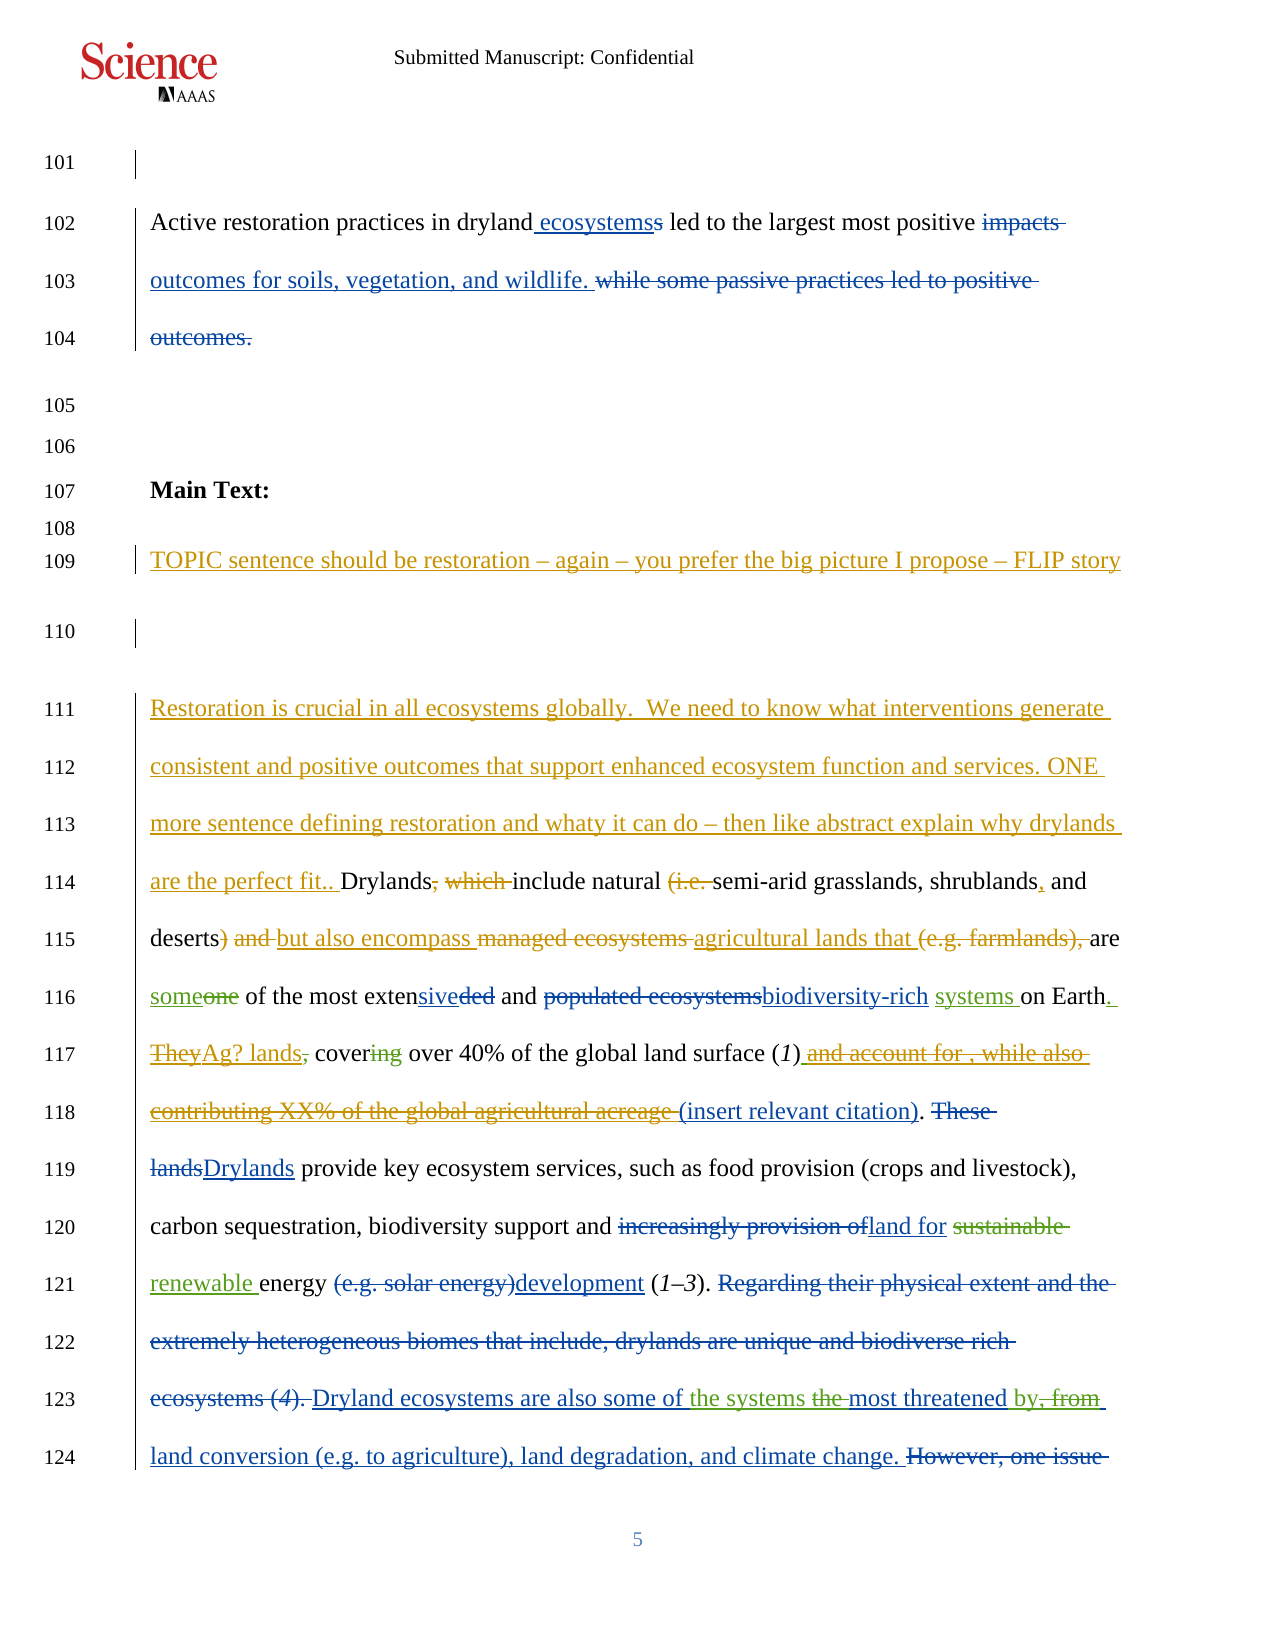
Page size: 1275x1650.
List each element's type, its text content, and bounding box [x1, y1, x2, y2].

text Main Text: [150, 475, 1125, 504]
picture [81, 42, 217, 102]
text Active restoration practices in dryland led to the largest most positive [150, 207, 1125, 351]
